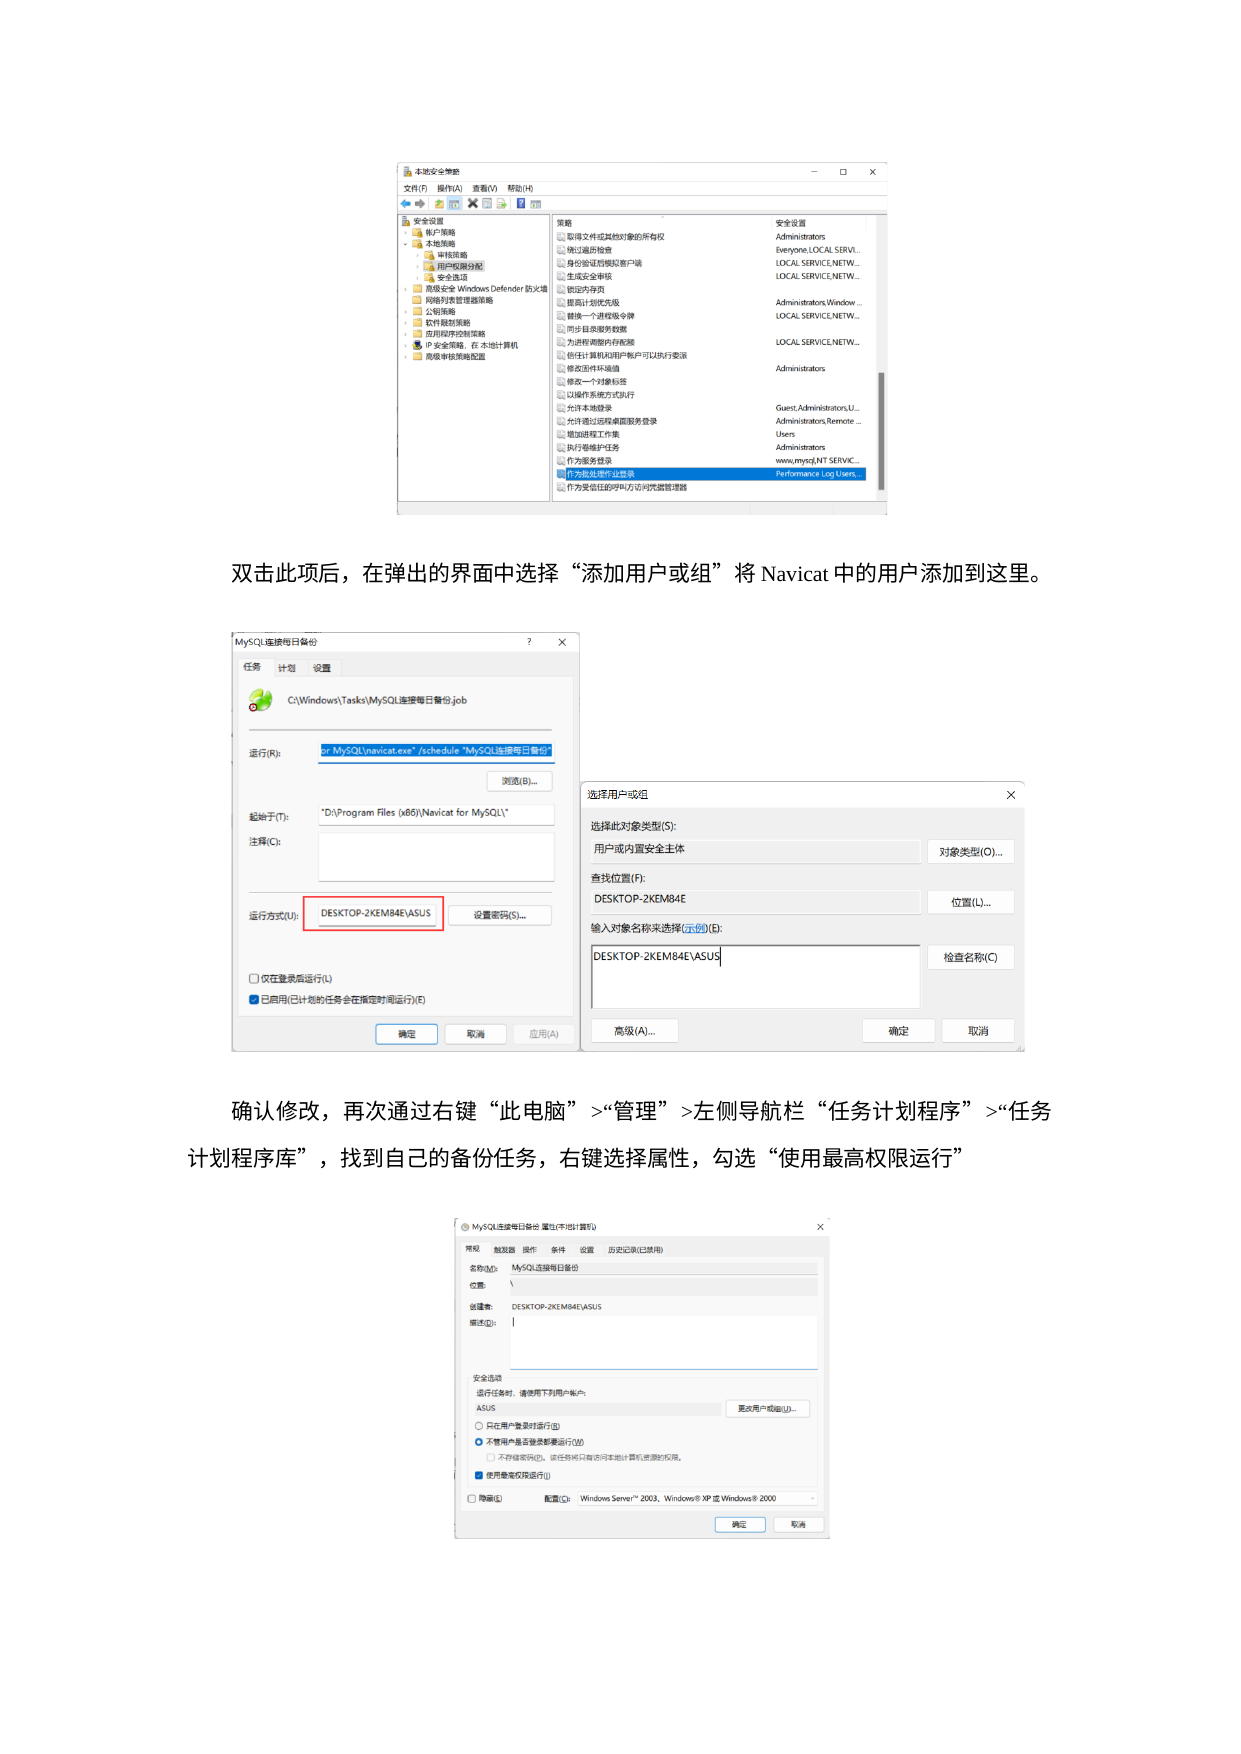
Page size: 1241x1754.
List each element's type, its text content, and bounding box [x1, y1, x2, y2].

picture [454, 1218, 830, 1539]
text 确认修改，再次通过右键“此电脑”>“管理”>左侧导航栏“任务计划程序”>“任务计划程序库”，找到自己的备份任务，右键选择属性，勾选“使用最高权限运行” [187, 1094, 1053, 1173]
text 双击此项后，在弹出的界面中选择“添加用户或组”将Navicat中的用户添加到这里。 [187, 556, 1053, 588]
picture [231, 632, 1025, 1052]
picture [396, 162, 888, 515]
